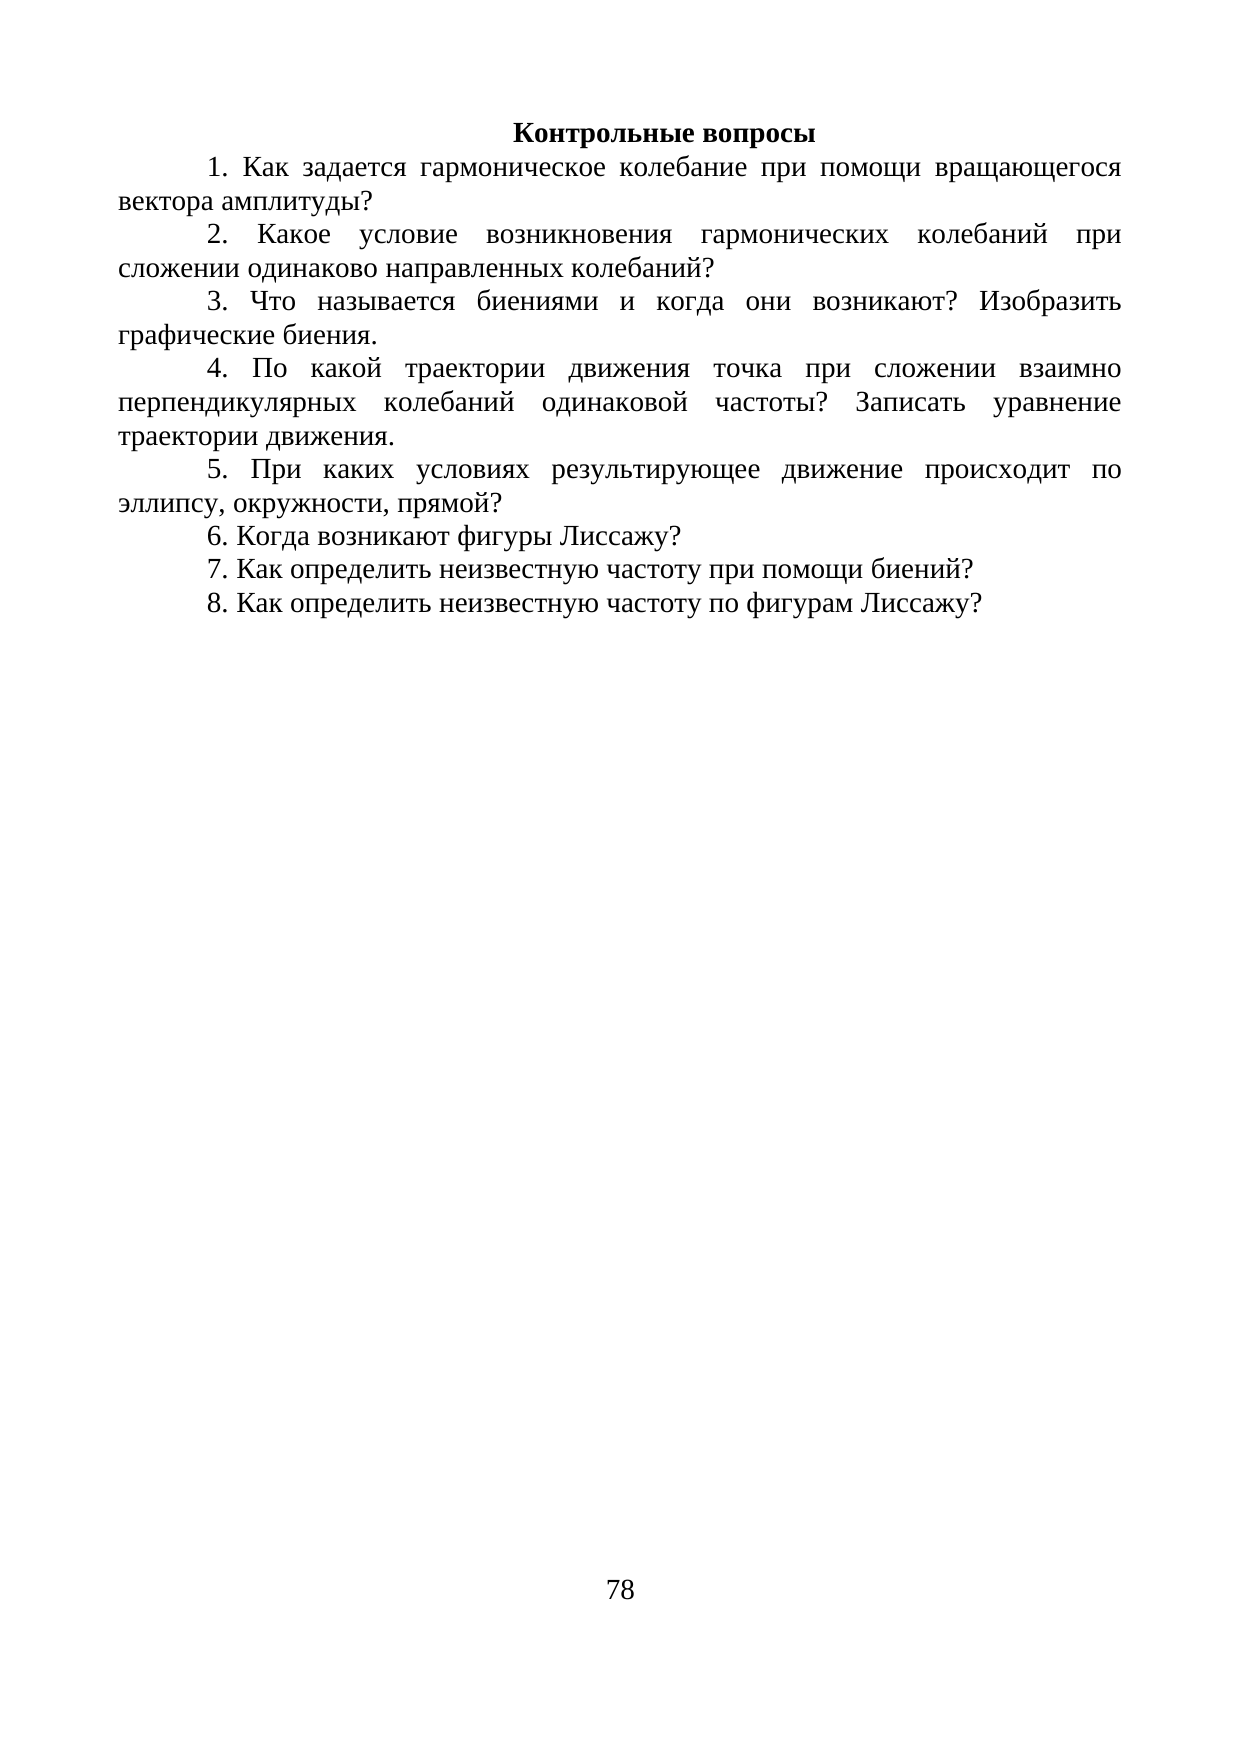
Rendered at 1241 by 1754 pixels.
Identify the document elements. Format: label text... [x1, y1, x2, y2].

list Что называется биениями и когда они возникают? Изобразить графические биения. [118, 283, 1122, 351]
list Как задается гармоническое колебание при помощи вращающегося вектора амплитуды? [118, 149, 1122, 216]
list Как определить неизвестную частоту по фигурам Лиссажу? [207, 585, 1165, 619]
subtitle Контрольные вопросы [513, 116, 1165, 149]
list Как определить неизвестную частоту при помощи биений? [207, 552, 1165, 585]
list Какое условие возникновения гармонических колебаний при сложении одинаково направленных колебаний? [118, 216, 1122, 283]
list При каких условиях результирующее движение происходит по эллипсу, окружности, прямой? [118, 451, 1122, 518]
list Когда возникают фигуры Лиссажу? [207, 518, 1165, 552]
list По какой траектории движения точка при сложении взаимно перпендикулярных колебаний одинаковой частоты? Записать уравнение траектории движения. [118, 351, 1122, 451]
